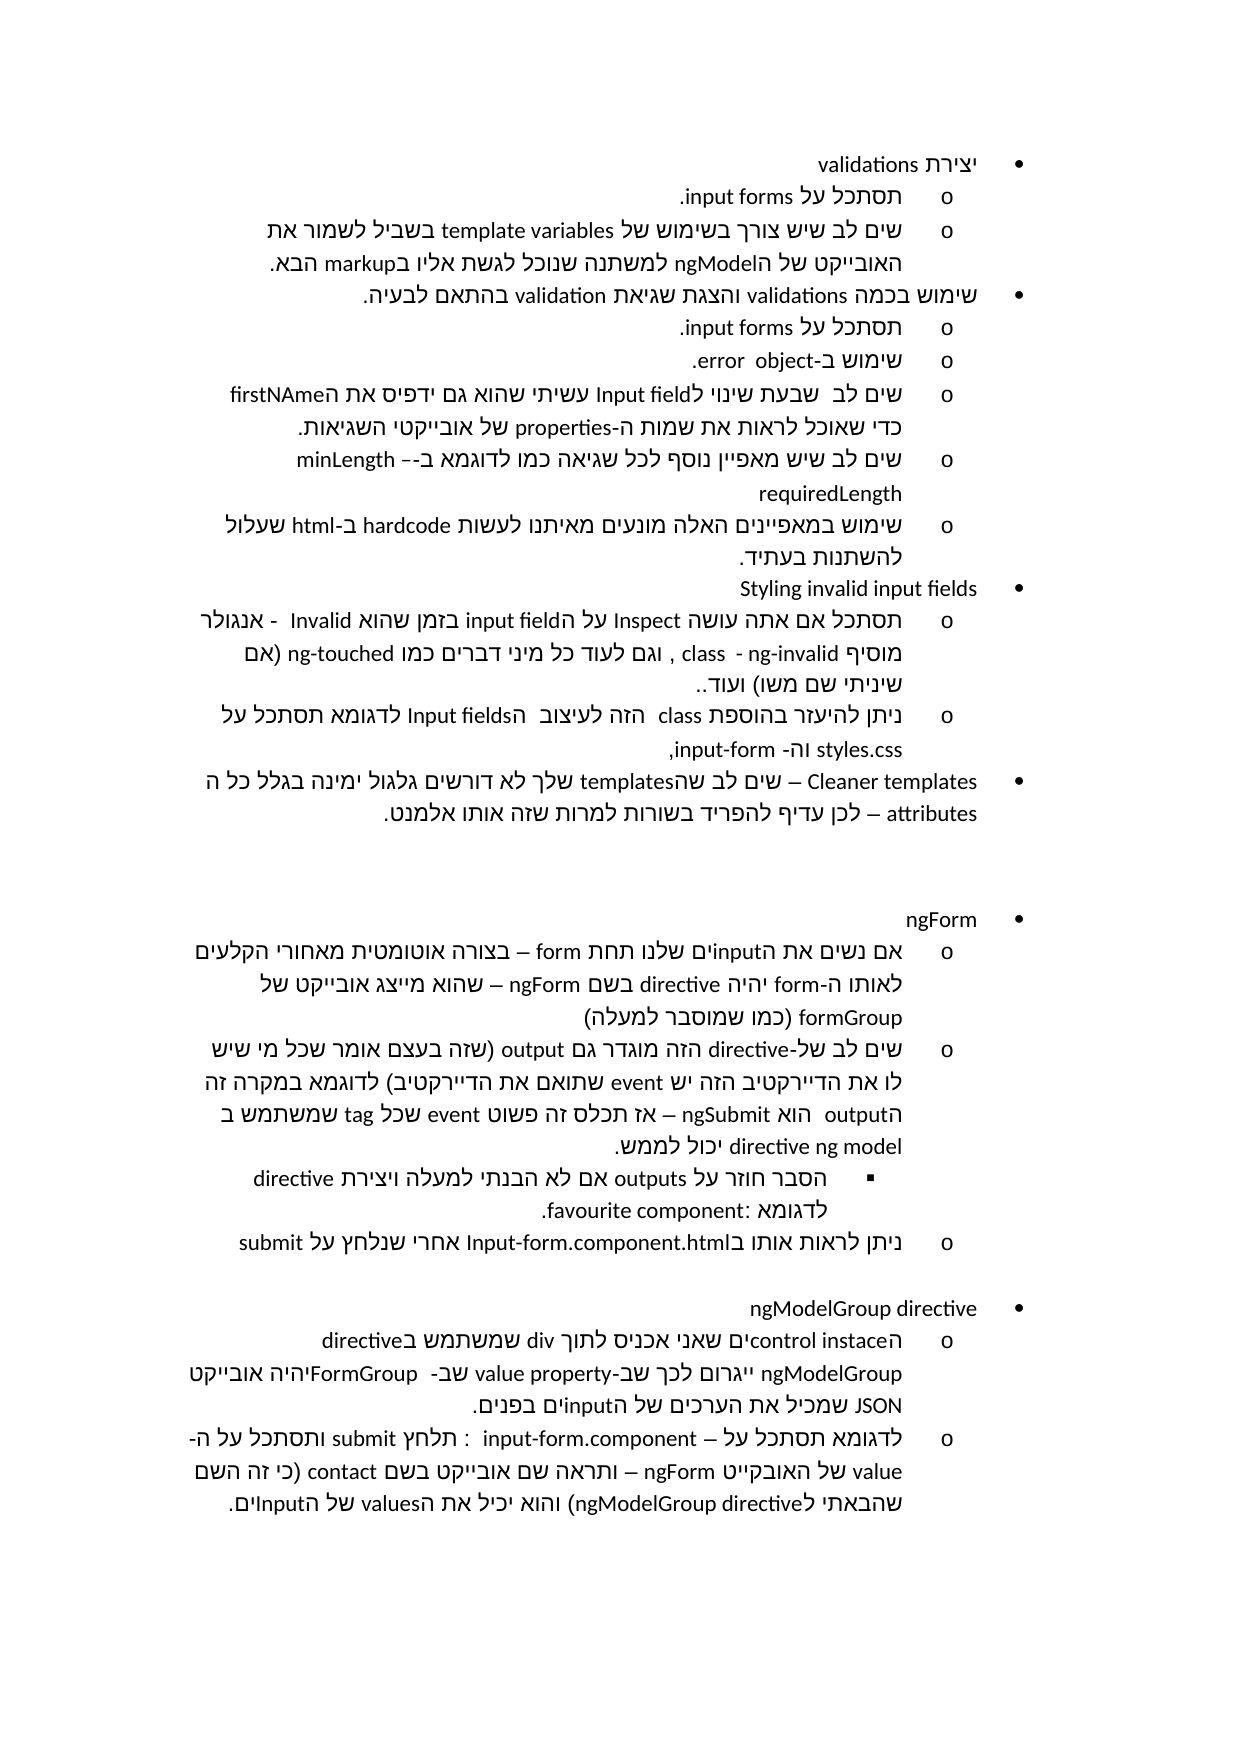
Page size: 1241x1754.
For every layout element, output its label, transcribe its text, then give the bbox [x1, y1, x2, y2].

list שים לב שבעת שינוי לInput field עשיתי שהוא גם ידפיס את הfirstNAme כדי שאוכל לראות את שמות ה-properties של אובייקטי השגיאות. [187, 380, 940, 441]
list תסתכל על input forms. [187, 182, 940, 211]
list שימוש ב-error object. [187, 347, 940, 376]
list ניתן להיעזר בהוספת class הזה לעיצוב הInput fields לדגומא תסתכל על styles.css וה- input-form, [187, 701, 940, 763]
list שימוש במאפיינים האלה מונעים מאיתנו לעשות hardcode ב-html שעלול להשתנות בעתיד. [187, 511, 940, 570]
list Cleaner templates – שים לב שהtemplates שלך לא דורשים גלגול ימינה בגלל כל הattributes – לכן עדיף להפריד בשורות למרות שזה אותו אלמנט. [187, 767, 1015, 827]
list לדגומא תסתכל על – input-form.component : תלחץ submit ותסתכל על ה-value של האובקייט ngForm – ותראה שם אובייקט בשם contact (כי זה השם שהבאתי לngModelGroup directive) והוא יכיל את הvalues של הInputים. [187, 1424, 940, 1517]
list הcontrol instaceים שאני אכניס לתוך div שמשתמש בdirective ngModelGroup ייגרום לכך שב-value property שב- FormGroupיהיה אובייקט JSON שמכיל את הערכים של הinputים בפנים. [187, 1326, 940, 1419]
list שים לב שיש צורך בשימוש של template variables בשביל לשמור את האובייקט של הngModel למשתנה שנוכל לגשת אליו בmarkup הבא. [187, 216, 940, 277]
list Styling invalid input fields [187, 574, 1015, 602]
list ngForm [187, 905, 1015, 933]
list יצירת validations [187, 150, 1015, 178]
list שימוש בכמה validations והצגת שגיאת validation בהתאם לבעיה. [187, 281, 1015, 309]
list הסבר חוזר על outputs אם לא הבנתי למעלה ויצירת directive לדגומא :favourite component. [187, 1164, 865, 1224]
list ניתן לראות אותו בInput-form.component.html אחרי שנלחץ על submit [187, 1228, 940, 1257]
list אם נשים את הinputים שלנו תחת form – בצורה אוטומטית מאחורי הקלעים לאותו ה-form יהיה directive בשם ngForm – שהוא מייצג אובייקט של formGroup (כמו שמוסבר למעלה) [187, 937, 940, 1031]
list שים לב של-directive הזה מוגדר גם output (שזה בעצם אומר שכל מי שיש לו את הדיירקטיב הזה יש event שתואם את הדיירקטיב) לדוגמא במקרה זה הoutput הוא ngSubmit – אז תכלס זה פשוט event שכל tag שמשתמש בdirective ng model יכול לממש. [187, 1035, 940, 1160]
list שים לב שיש מאפיין נוסף לכל שגיאה כמו לדוגמא ב-minLength – requiredLength [187, 445, 940, 507]
list תסתכל אם אתה עושה Inspect על הinput field בזמן שהוא Invalid - אנגולר מוסיף class - ng-invalid , וגם לעוד כל מיני דברים כמו ng-touched (אם שיניתי שם משו) ועוד.. [187, 606, 940, 698]
list ngModelGroup directive [187, 1294, 1015, 1322]
list תסתכל על input forms. [187, 313, 940, 342]
